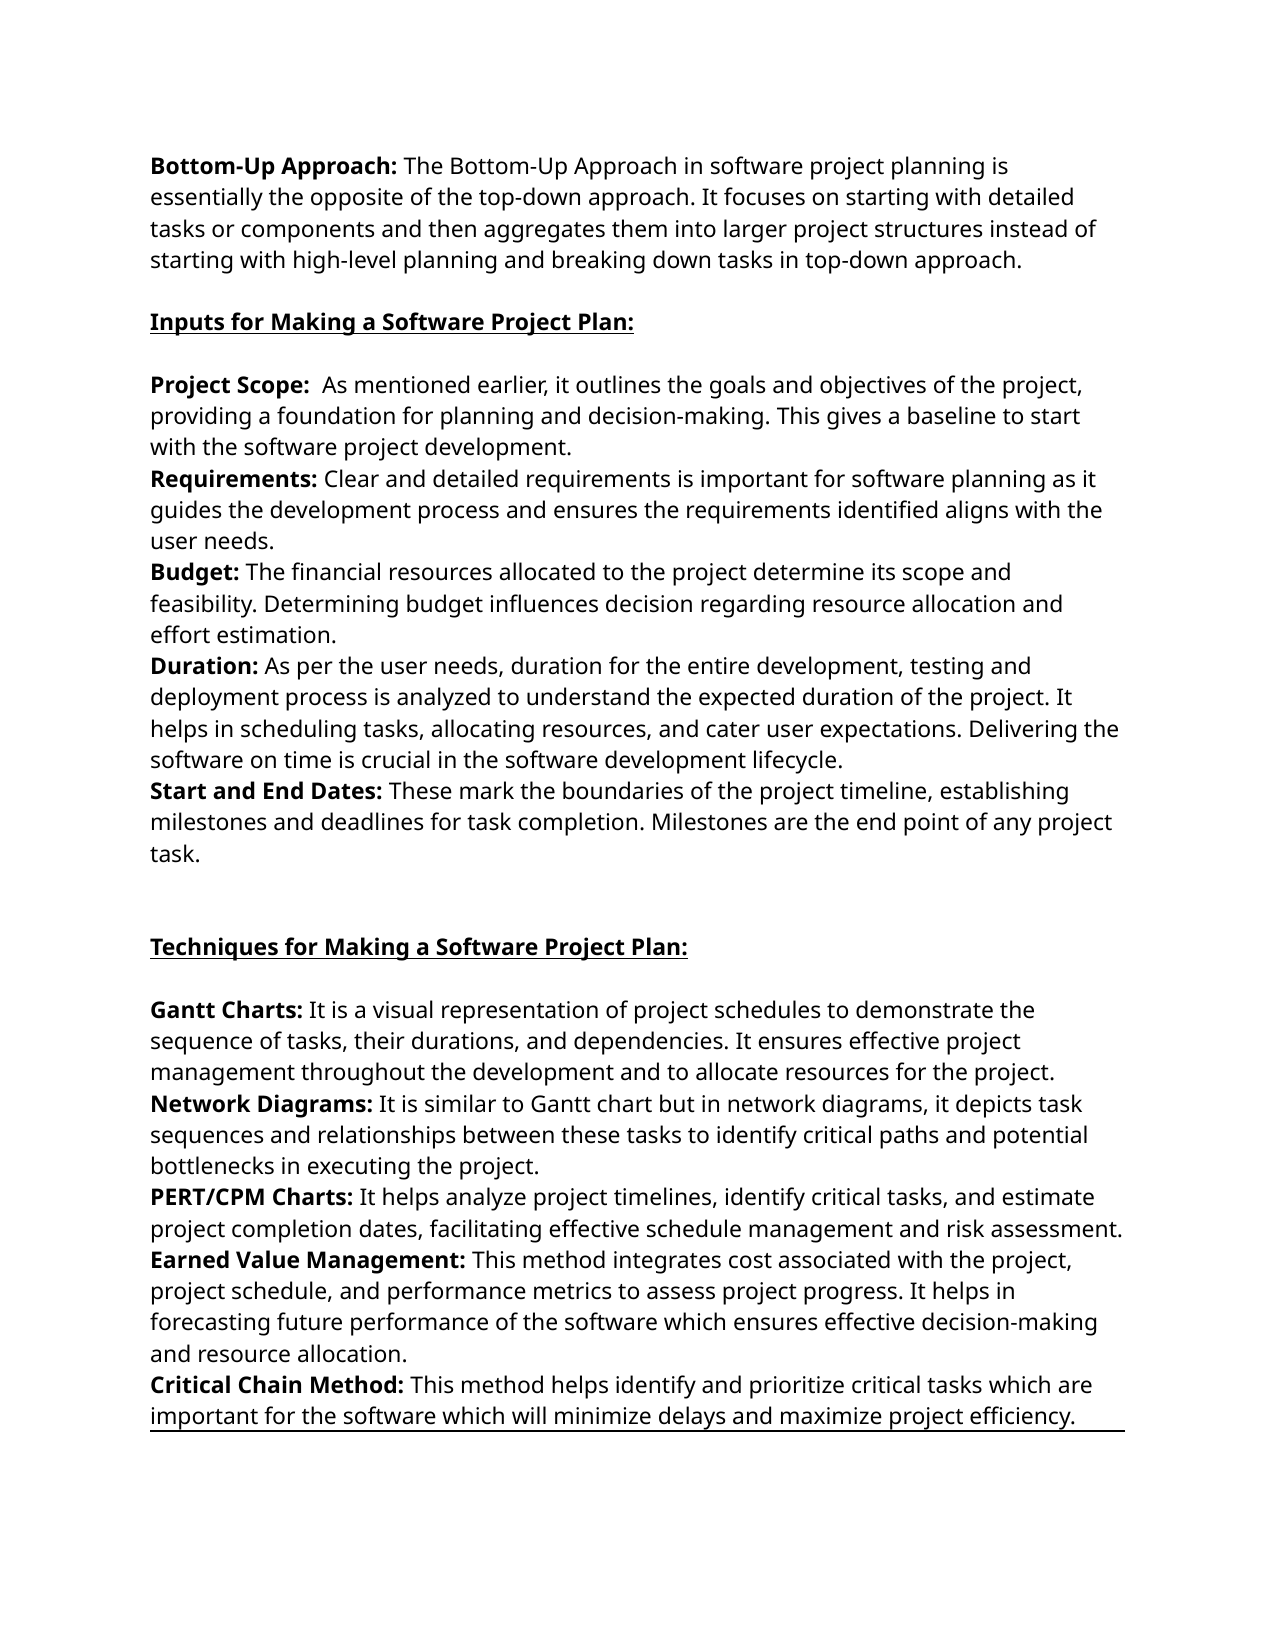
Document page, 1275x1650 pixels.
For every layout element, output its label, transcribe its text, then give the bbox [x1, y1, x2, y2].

text Earned Value Management: This method integrates cost associated with the project, project schedule, and performance metrics to assess project progress. It helps in forecasting future performance of the software which ensures effective decision-making and resource allocation. [150, 1244, 1125, 1369]
text Budget: The financial resources allocated to the project determine its scope and feasibility. Determining budget influences decision regarding resource allocation and effort estimation. [150, 556, 1125, 650]
text Gantt Charts: It is a visual representation of project schedules to demonstrate the sequence of tasks, their durations, and dependencies. It ensures effective project management throughout the development and to allocate resources for the project. [150, 994, 1125, 1087]
text Bottom-Up Approach: The Bottom-Up Approach in software project planning is essentially the opposite of the top-down approach. It focuses on starting with detailed tasks or components and then aggregates them into larger project structures instead of starting with high-level planning and breaking down tasks in top-down approach. [150, 150, 1125, 275]
text Duration: As per the user needs, duration for the entire development, testing and deployment process is analyzed to understand the expected duration of the project. It helps in scheduling tasks, allocating resources, and cater user expectations. Delivering the software on time is crucial in the software development lifecycle. [150, 650, 1125, 775]
text Techniques for Making a Software Project Plan: [150, 931, 1125, 962]
text Network Diagrams: It is similar to Gantt chart but in network diagrams, it depicts task sequences and relationships between these tasks to identify critical paths and potential bottlenecks in executing the project. [150, 1087, 1125, 1181]
text PERT/CPM Charts: It helps analyze project timelines, identify critical tasks, and estimate project completion dates, facilitating effective schedule management and risk assessment. [150, 1181, 1125, 1244]
text Project Scope: As mentioned earlier, it outlines the goals and objectives of the project, providing a foundation for planning and decision-making. This gives a baseline to start with the software project development. [150, 369, 1125, 462]
text Critical Chain Method: This method helps identify and prioritize critical tasks which are important for the software which will minimize delays and maximize project efficiency. [150, 1369, 1125, 1430]
text Inputs for Making a Software Project Plan: [150, 306, 1125, 337]
text Requirements: Clear and detailed requirements is important for software planning as it guides the development process and ensures the requirements identified aligns with the user needs. [150, 462, 1125, 556]
text Start and End Dates: These mark the boundaries of the project timeline, establishing milestones and deadlines for task completion. Milestones are the end point of any project task. [150, 775, 1125, 869]
